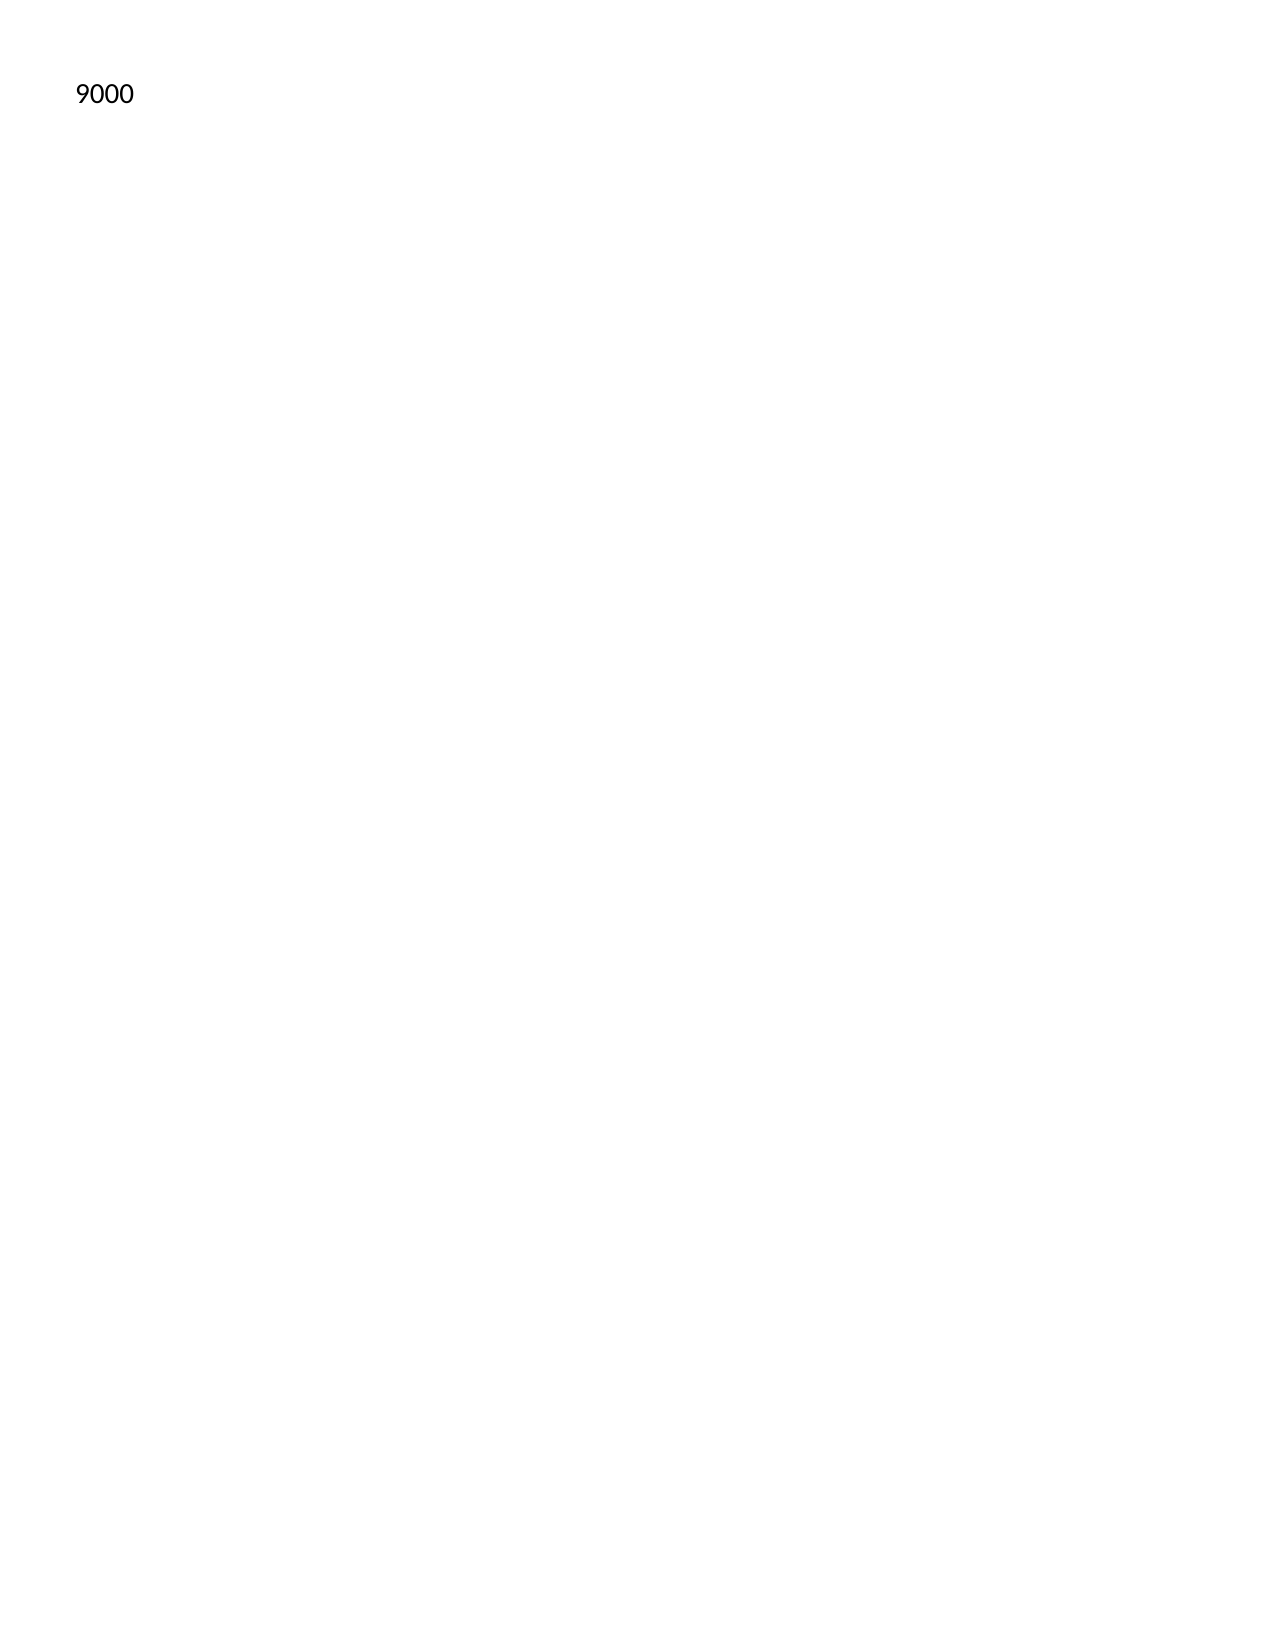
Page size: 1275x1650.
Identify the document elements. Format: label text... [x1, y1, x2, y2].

text 9000 [75, 75, 1200, 111]
